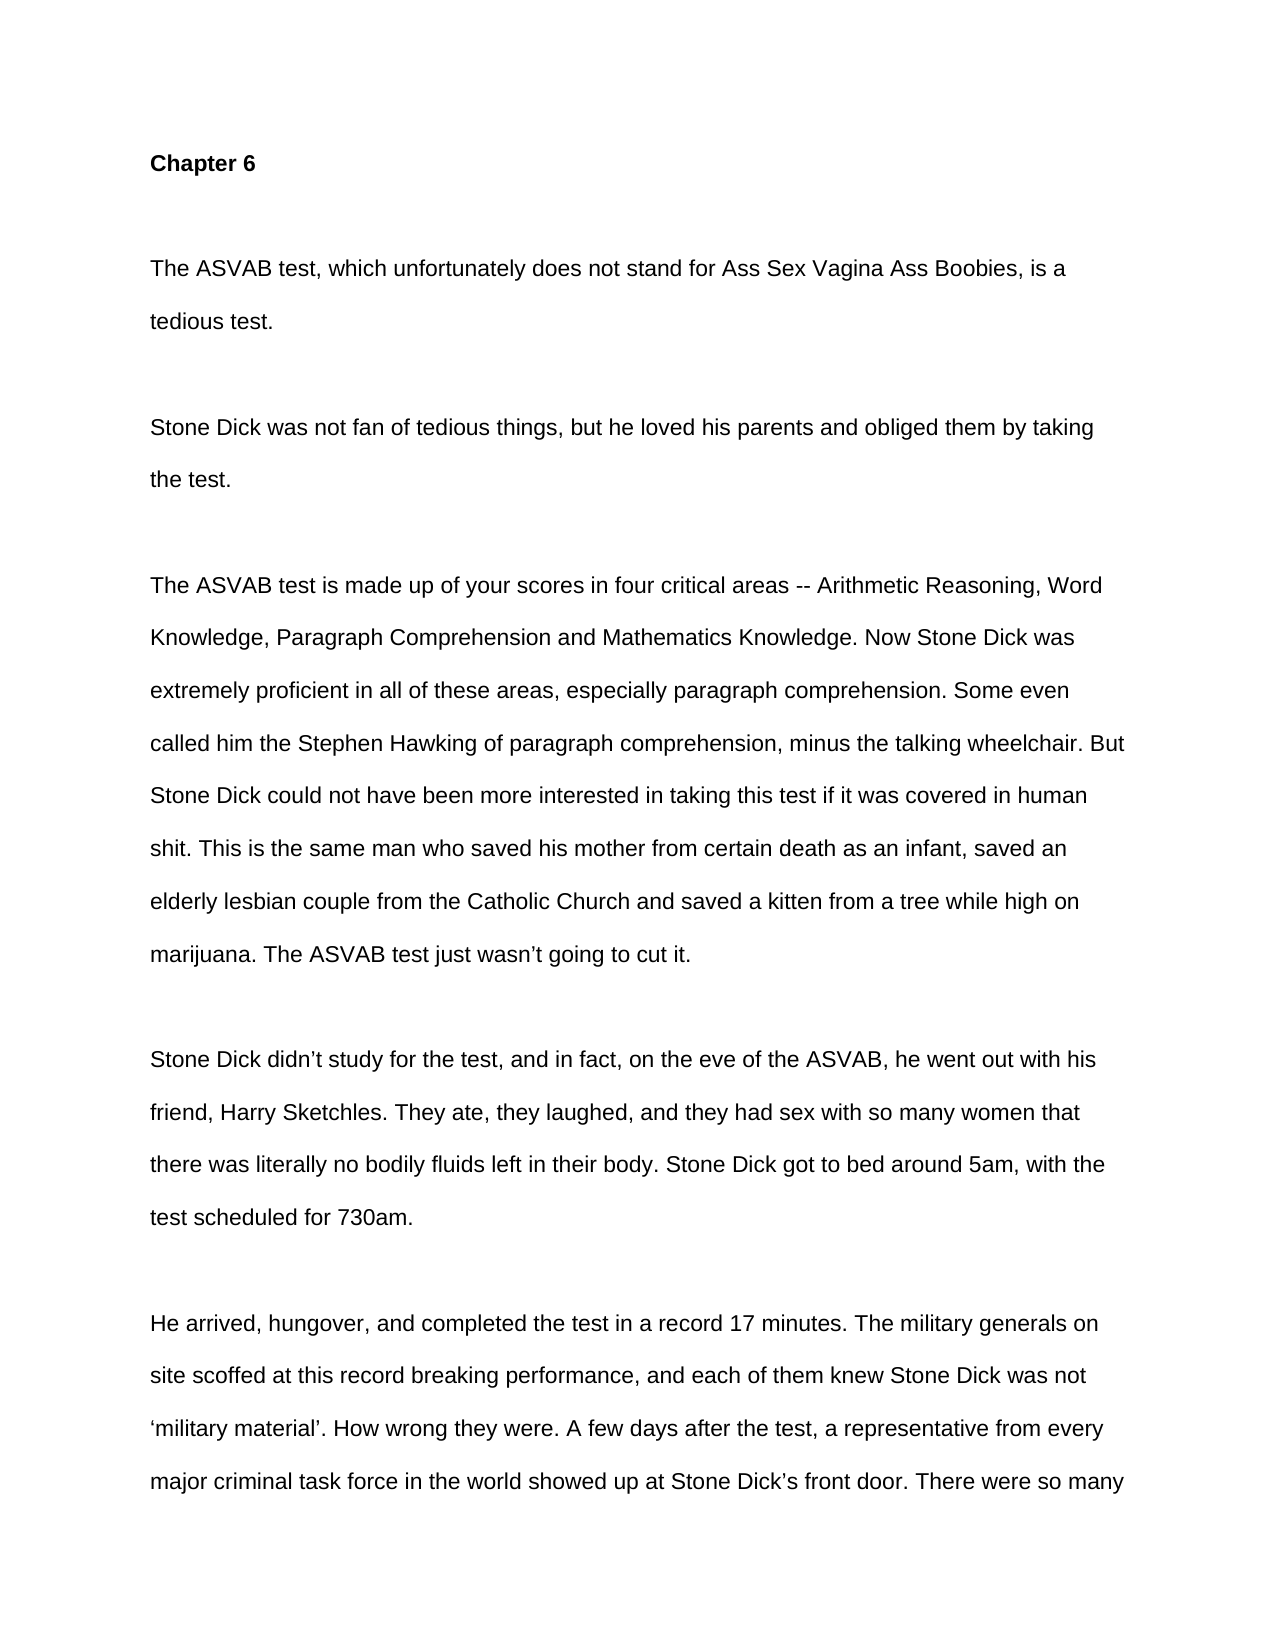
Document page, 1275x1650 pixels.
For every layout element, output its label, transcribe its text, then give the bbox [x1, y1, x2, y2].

text Stone Dick didn’t study for the test, and in fact, on the eve of the ASVAB, he went out with his friend, Harry Sketchles. They ate, they laughed, and they had sex with so many women that there was literally no bodily fluids left in their body. Stone Dick got to bed around 5am, with the test scheduled for 730am. [150, 1046, 1125, 1231]
text Chapter 6 [150, 150, 1125, 176]
text Knowledge, Paragraph Comprehension and Mathematics Knowledge. Now Stone Dick was extremely proficient in all of these areas, especially paragraph comprehension. Some even called him the Stephen Hawking of paragraph comprehension, minus the talking wheelchair. But Stone Dick could not have been more interested in taking this test if it was covered in human shit. This is the same man who saved his mother from certain death as an infant, saved an elderly lesbian couple from the Catholic Church and saved a kitten from a tree while high on marijuana. The ASVAB test just wasn’t going to cut it. [150, 624, 1125, 967]
text Stone Dick was not fan of tedious things, but he loved his parents and obliged them by taking the test. [150, 413, 1125, 493]
text The ASVAB test is made up of your scores in four critical areas -- Arithmetic Reasoning, Word [150, 572, 1125, 598]
text The ASVAB test, which unfortunately does not stand for Ass Sex Vagina Ass Boobies, is a tedious test. [150, 255, 1125, 334]
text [150, 1309, 1125, 1494]
